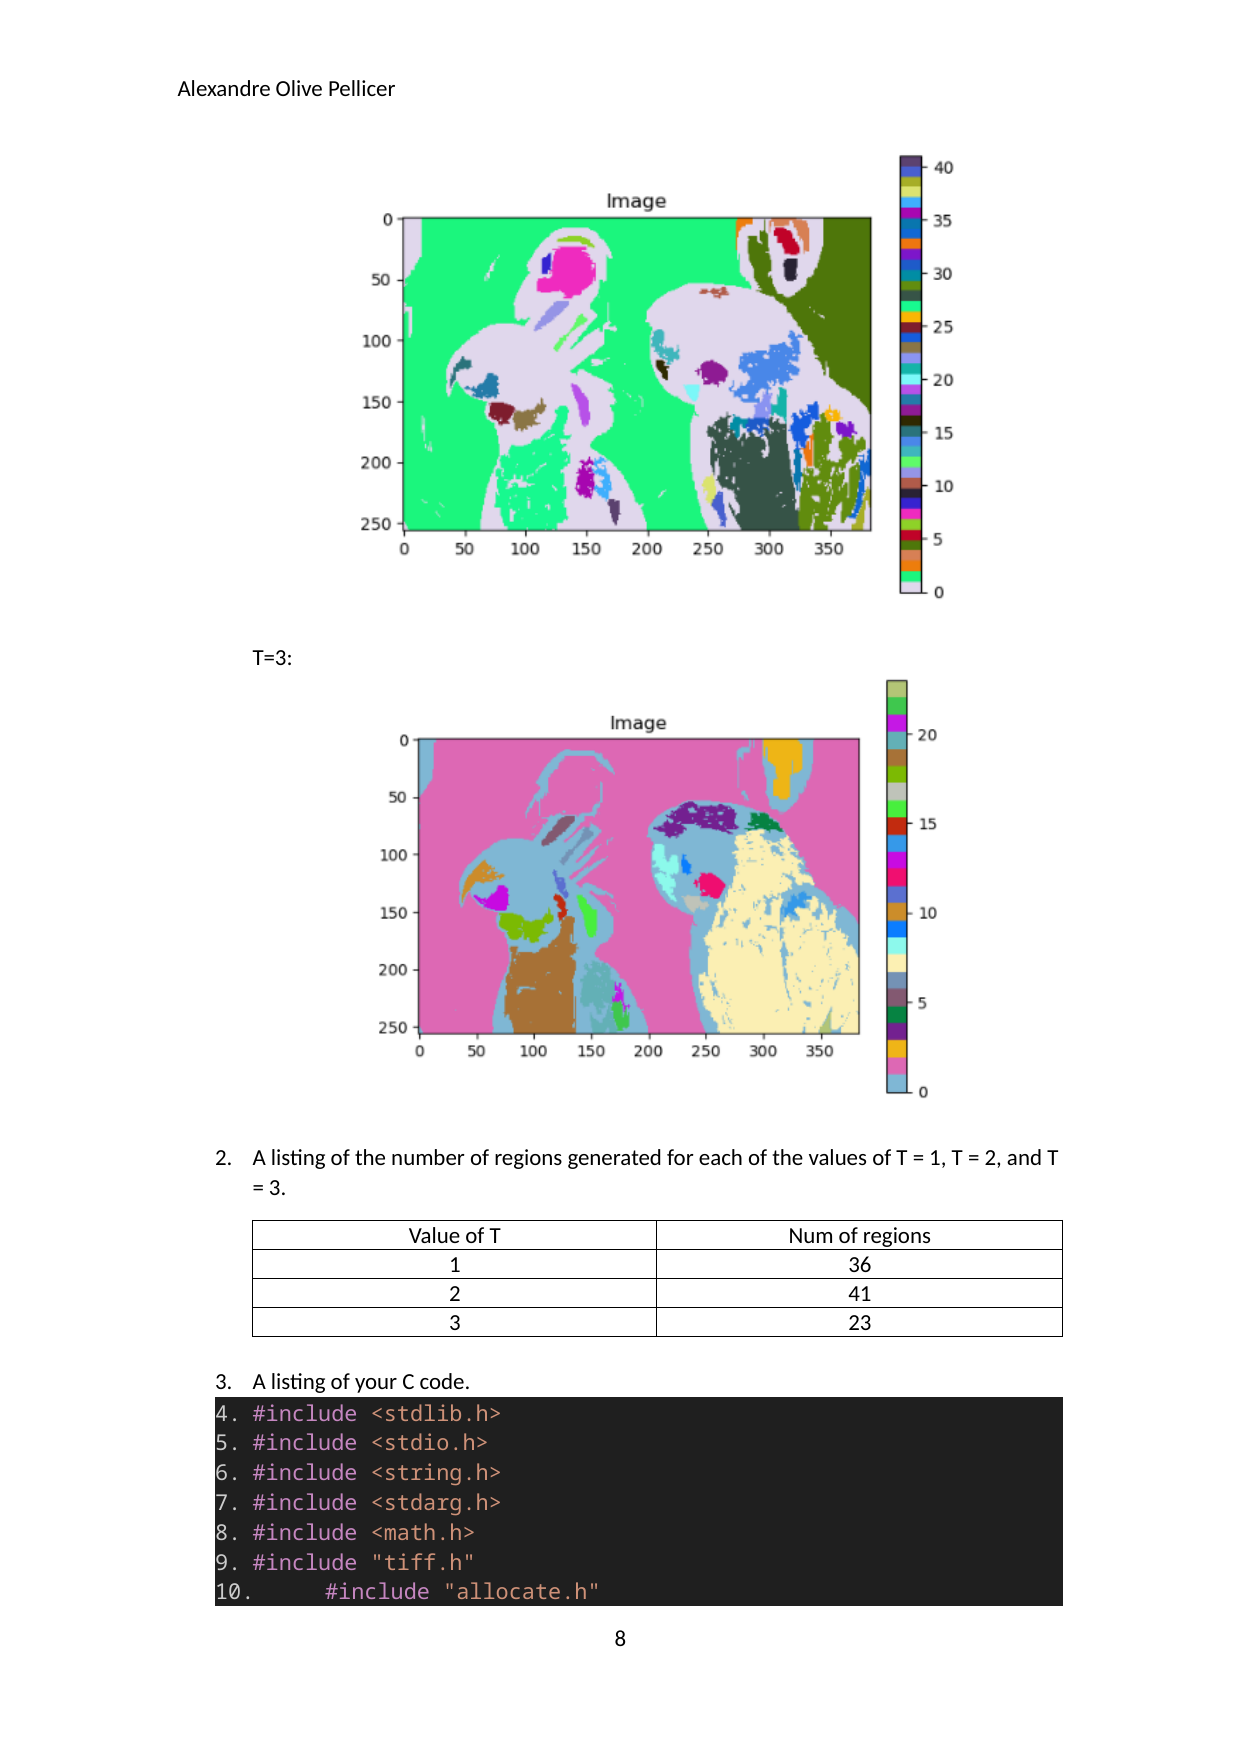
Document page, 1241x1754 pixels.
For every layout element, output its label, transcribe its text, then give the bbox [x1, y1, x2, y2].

list A listing of your C code. [215, 1367, 1063, 1395]
list #include <stdlib.h> [215, 1397, 1063, 1427]
table_cell 3 [253, 1308, 656, 1336]
list T=3: [252, 643, 1063, 671]
list #include "allocate.h" [215, 1576, 1063, 1606]
list #include "tiff.h" [215, 1546, 1063, 1576]
list #include <stdarg.h> [215, 1487, 1063, 1517]
list #include <stdio.h> [215, 1427, 1063, 1457]
table_cell 23 [657, 1308, 1062, 1336]
list A listing of the number of regions generated for each of the values of T = 1, T = 2, and T = 3. [215, 1143, 1063, 1201]
list #include <math.h> [215, 1517, 1063, 1546]
picture [370, 672, 945, 1111]
table_cell 1 [253, 1250, 656, 1278]
picture [353, 147, 962, 611]
table_cell 36 [657, 1250, 1062, 1278]
table_header Value of T [253, 1221, 656, 1249]
list #include <string.h> [215, 1457, 1063, 1487]
table_cell 41 [657, 1279, 1062, 1307]
table_cell 2 [253, 1279, 656, 1307]
table_header Num of regions [657, 1221, 1062, 1249]
